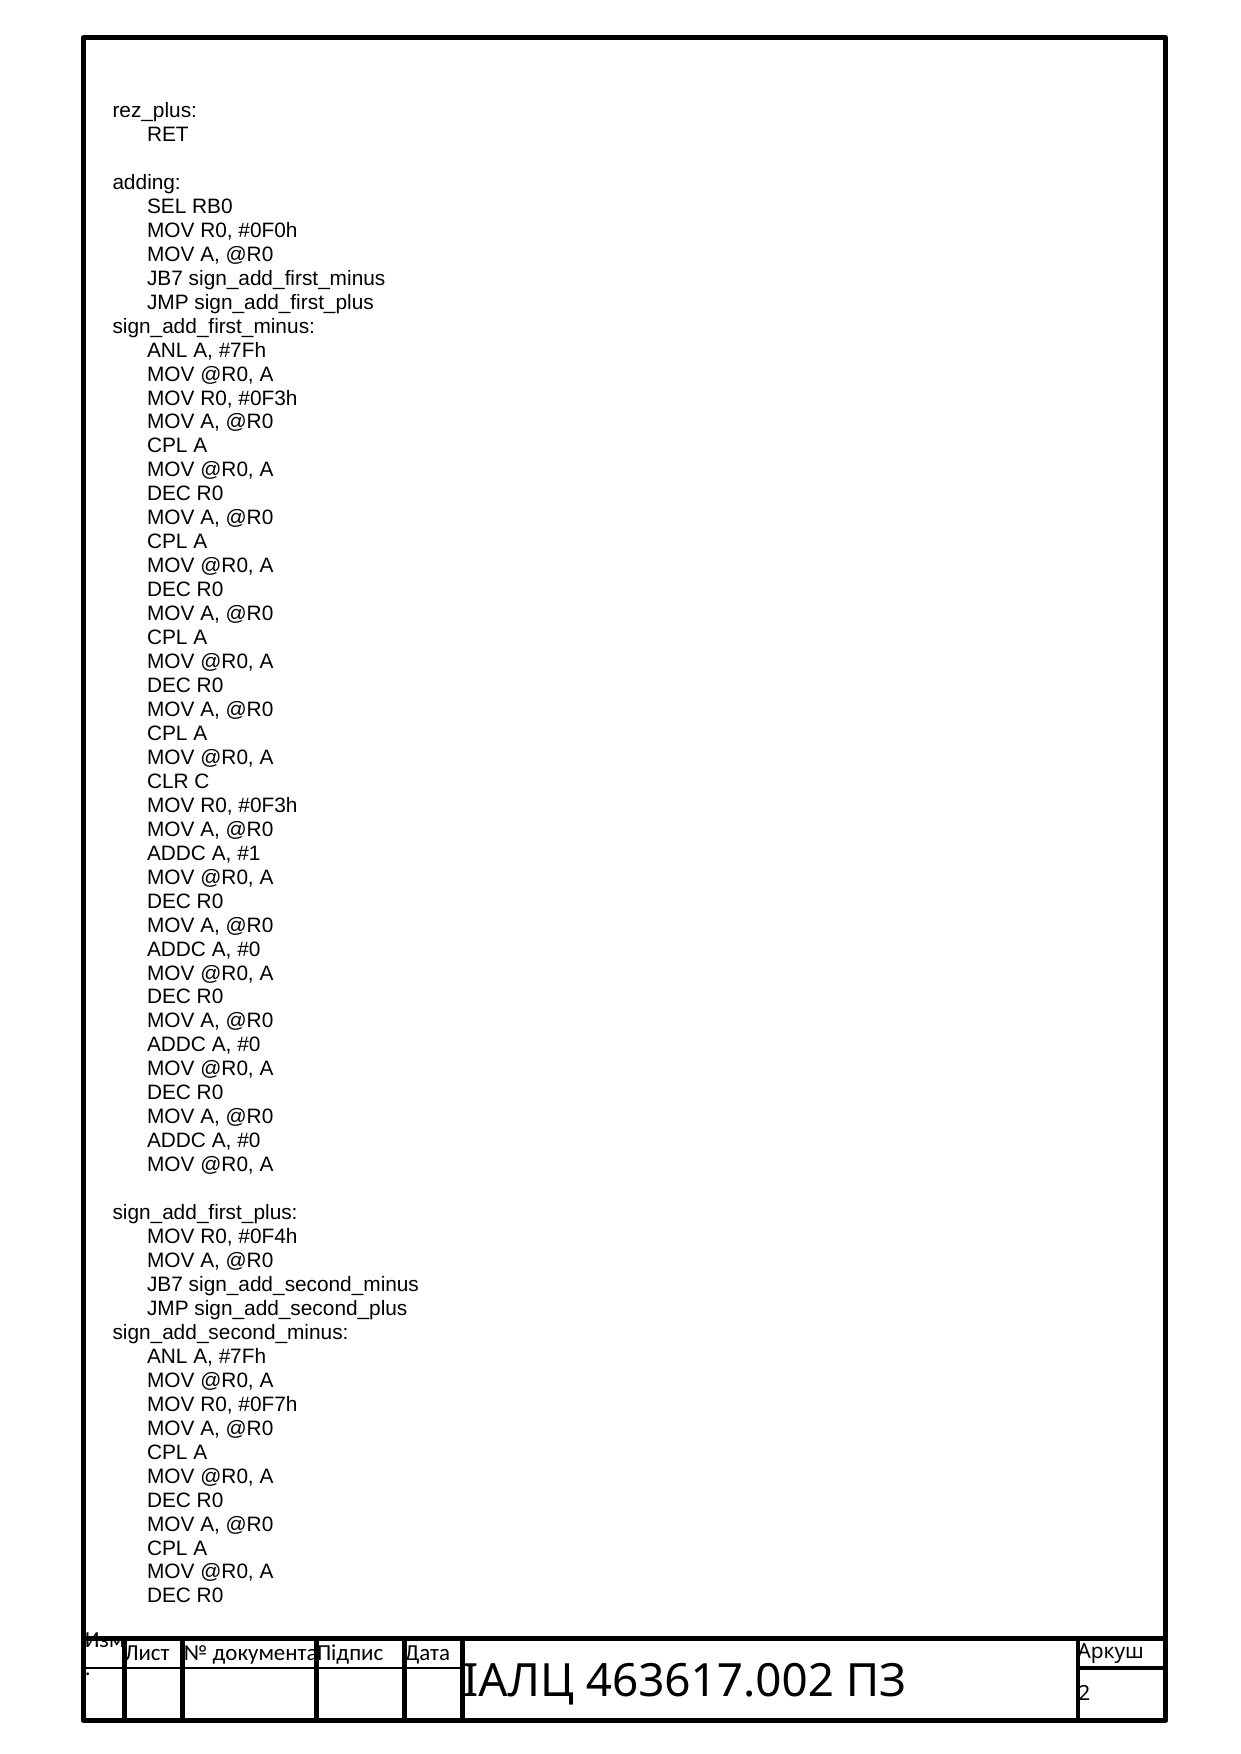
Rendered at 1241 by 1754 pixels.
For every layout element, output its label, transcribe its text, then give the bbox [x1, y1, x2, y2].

text ADDC A, #0 [112, 936, 1128, 960]
text MOV A, @R0 [112, 817, 1128, 841]
text CPL A [112, 529, 1128, 553]
text MOV A, @R0 [112, 1008, 1128, 1032]
text sign_add_second_minus: [112, 1320, 1128, 1344]
text MOV A, @R0 [112, 1248, 1128, 1272]
text MOV A, @R0 [112, 1511, 1128, 1535]
text DEC R0 [112, 888, 1128, 912]
text CPL A [112, 1535, 1128, 1559]
text JB7 sign_add_second_minus [112, 1272, 1128, 1296]
text MOV @R0, A [112, 1056, 1128, 1080]
text sign_add_first_minus: [112, 313, 1128, 337]
text MOV @R0, A [112, 960, 1128, 984]
text ANL A, #7Fh [112, 1344, 1128, 1368]
text MOV @R0, A [112, 361, 1128, 385]
text DEC R0 [112, 673, 1128, 697]
text MOV @R0, A [112, 1463, 1128, 1487]
text MOV @R0, A [112, 1368, 1128, 1392]
text MOV A, @R0 [112, 242, 1128, 266]
text MOV R0, #0F4h [112, 1224, 1128, 1248]
text rez_plus: [112, 98, 1128, 122]
text MOV A, @R0 [112, 697, 1128, 721]
text MOV @R0, A [112, 457, 1128, 481]
text MOV R0, #0F7h [112, 1392, 1128, 1416]
text MOV R0, #0F0h [112, 218, 1128, 242]
text sign_add_first_plus: [112, 1200, 1128, 1224]
text MOV R0, #0F3h [112, 793, 1128, 817]
text MOV @R0, A [112, 649, 1128, 673]
text DEC R0 [112, 1583, 1128, 1607]
text CPL A [112, 433, 1128, 457]
text DEC R0 [112, 1487, 1128, 1511]
text JMP sign_add_first_plus [112, 289, 1128, 313]
text ADDC A, #0 [112, 1032, 1128, 1056]
text MOV @R0, A [112, 1559, 1128, 1583]
text MOV A, @R0 [112, 505, 1128, 529]
text CLR C [112, 769, 1128, 793]
text MOV A, @R0 [112, 1104, 1128, 1128]
text CPL A [112, 721, 1128, 745]
text DEC R0 [112, 984, 1128, 1008]
text MOV @R0, A [112, 1152, 1128, 1176]
text MOV R0, #0F3h [112, 385, 1128, 409]
text RET [112, 122, 1128, 146]
text CPL A [112, 1439, 1128, 1463]
text MOV A, @R0 [112, 601, 1128, 625]
text DEC R0 [112, 1080, 1128, 1104]
text CPL A [112, 625, 1128, 649]
text SEL RB0 [112, 194, 1128, 218]
text MOV A, @R0 [112, 1416, 1128, 1439]
text MOV @R0, A [112, 864, 1128, 888]
text JB7 sign_add_first_minus [112, 266, 1128, 289]
text MOV A, @R0 [112, 409, 1128, 433]
text ANL A, #7Fh [112, 337, 1128, 361]
text MOV @R0, A [112, 745, 1128, 769]
text adding: [112, 170, 1128, 194]
text ADDC A, #1 [112, 841, 1128, 864]
text DEC R0 [112, 481, 1128, 505]
text MOV @R0, A [112, 553, 1128, 577]
text DEC R0 [112, 577, 1128, 601]
text JMP sign_add_second_plus [112, 1296, 1128, 1320]
text ADDC A, #0 [112, 1128, 1128, 1152]
text MOV A, @R0 [112, 912, 1128, 936]
